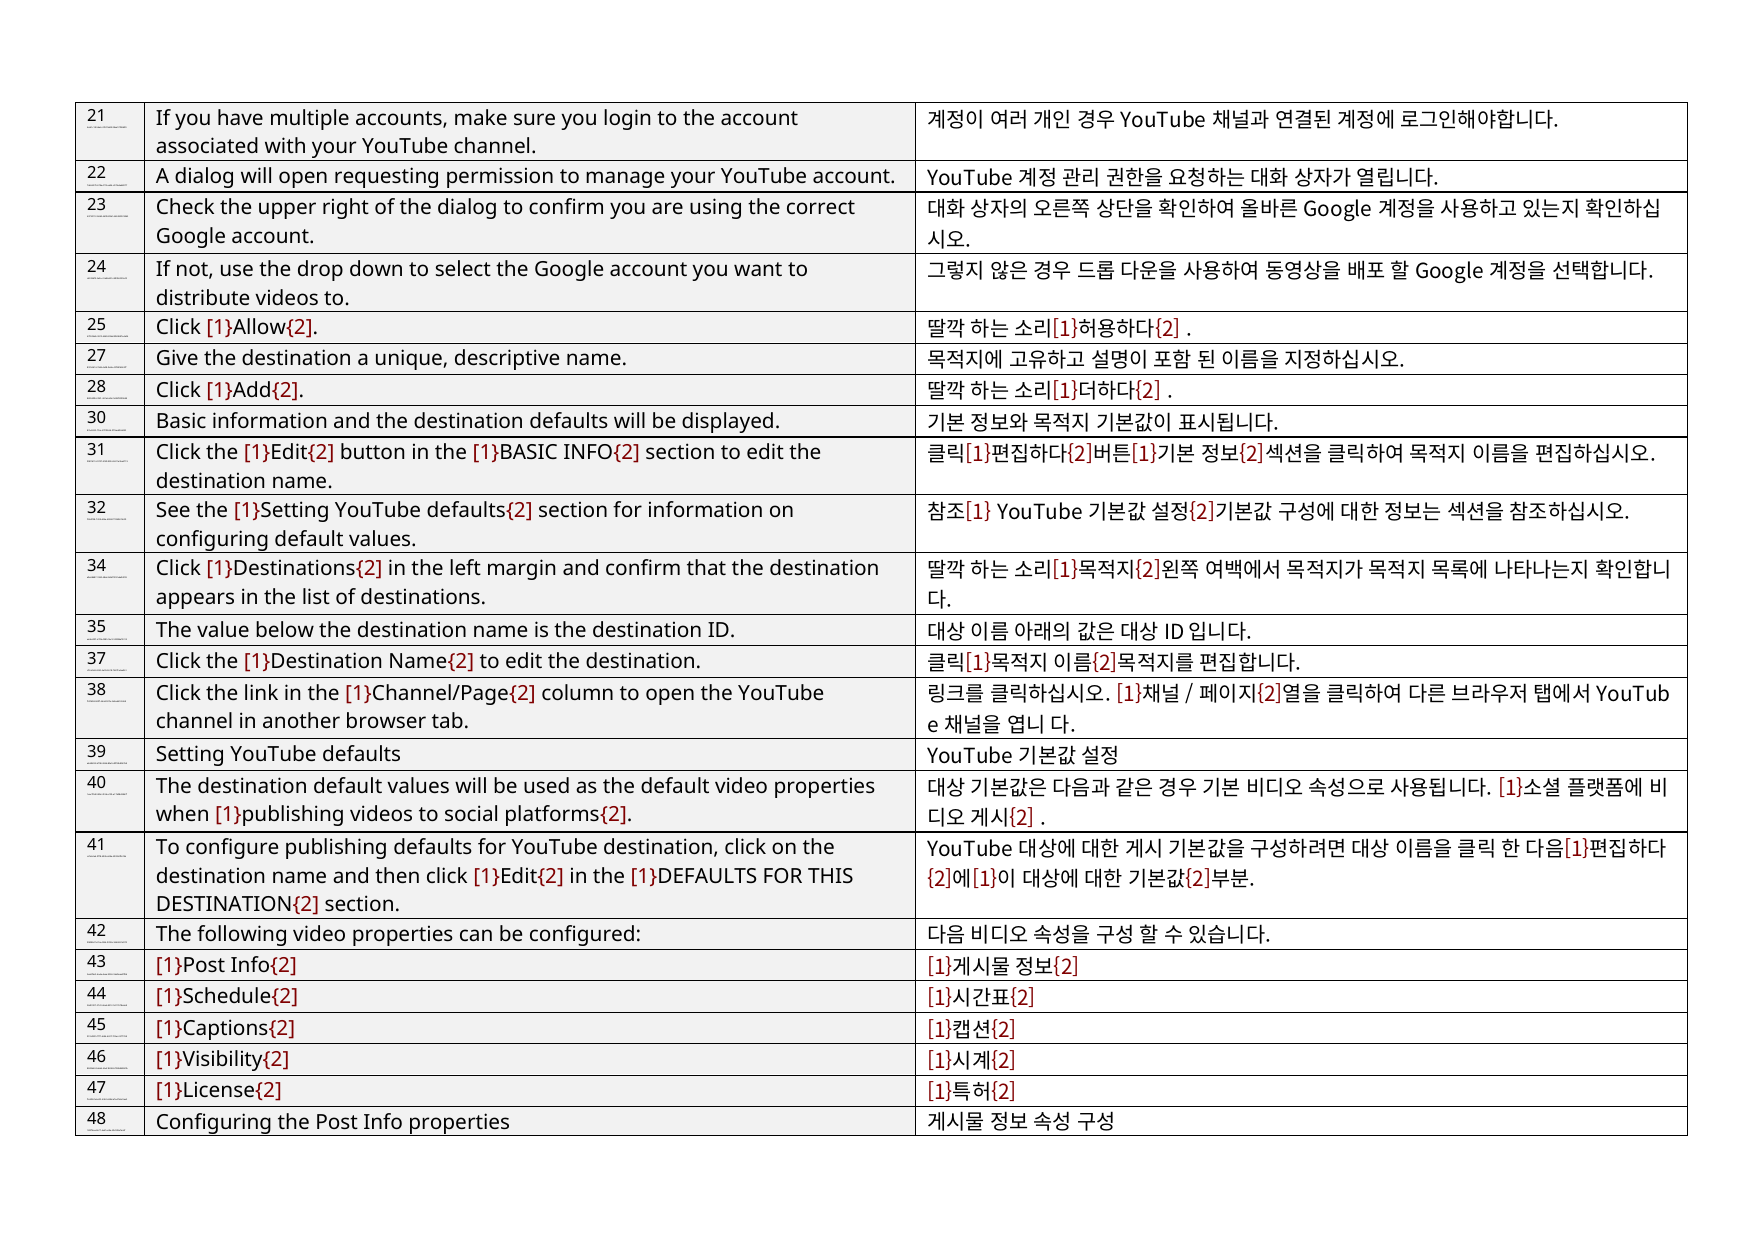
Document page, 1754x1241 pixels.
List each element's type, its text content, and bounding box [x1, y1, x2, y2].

table_cell The following video properties can be configured: [145, 919, 915, 949]
table_cell 딸깍 하는 소리[1}목적지{2]왼쪽 여백에서 목적지가 목적지 목록에 나타나는지 확인합니다. [916, 553, 1687, 614]
table_cell YouTube 대상에 대한 게시 기본값을 구성하려면 대상 이름을 클릭 한 다음[1}편집하다{2]에[1}이 대상에 대한 기본값{2]부분. [916, 833, 1687, 918]
table_cell YouTube 계정 관리 권한을 요청하는 대화 상자가 열립니다. [916, 161, 1687, 191]
table_cell Check the upper right of the dialog to confirm you are using the correct Google account. [145, 193, 915, 253]
table_cell 클릭[1}편집하다{2]버튼[1}기본 정보{2]섹션을 클릭하여 목적지 이름을 편집하십시오. [916, 438, 1687, 494]
table_cell [1}Captions{2] [145, 1013, 915, 1043]
table_cell 21 4cc61c18-5de6-476f-9e89-39ea57f60d99 [76, 103, 144, 160]
table_cell The destination default values will be used as the default video properties when [1}publishing videos to social platforms{2]. [145, 771, 915, 831]
table_cell The value below the destination name is the destination ID. [145, 615, 915, 645]
table_cell 대상 이름 아래의 값은 대상 ID입니다. [916, 615, 1687, 645]
table_cell Click the [1}Edit{2] button in the [1}BASIC INFO{2] section to edit the destination name. [145, 438, 915, 494]
table_cell If you have multiple accounts, make sure you login to the account associated with your YouTube channel. [145, 103, 915, 160]
table_cell Click [1}Destinations{2] in the left margin and confirm that the destination appears in the list of destinations. [145, 553, 915, 614]
table_cell 32 f26c9f38-7459-4d4e-b006-f72540676c29 [76, 495, 144, 552]
table_cell 다음 비디오 속성을 구성 할 수 있습니다. [916, 919, 1687, 949]
table_cell 31 0087d114-0707-4f49-9254-b911a3ba4719 [76, 438, 144, 494]
table_cell [1}Visibility{2] [145, 1044, 915, 1074]
table_cell [1}License{2] [145, 1076, 915, 1106]
table_cell Click [1}Add{2]. [145, 375, 915, 405]
table_cell 딸깍 하는 소리[1}더하다{2] . [916, 375, 1687, 405]
table_cell Basic information and the destination defaults will be displayed. [145, 406, 915, 436]
table_cell 목적지에 고유하고 설명이 포함 된 이름을 지정하십시오. [916, 344, 1687, 374]
table_cell [1}Schedule{2] [145, 981, 915, 1012]
table_cell 참조[1} YouTube 기본값 설정{2]기본값 구성에 대한 정보는 섹션을 참조하십시오. [916, 495, 1687, 552]
table_cell [1}시계{2] [916, 1044, 1687, 1074]
table_cell 41 cc7da2ad-9f78-403b-a08a-407cb0ffe76b [76, 833, 144, 918]
table_cell To configure publishing defaults for YouTube destination, click on the destination name and then click [1}Edit{2] in the [1}DEFAULTS FOR THIS DESTINATION{2] section. [145, 833, 915, 918]
table_cell 대상 기본값은 다음과 같은 경우 기본 비디오 속성으로 사용됩니다. [1}소셜 플랫폼에 비디오 게시{2] . [916, 771, 1687, 831]
table_cell YouTube 기본값 설정 [916, 739, 1687, 770]
table_cell [1}캡션{2] [916, 1013, 1687, 1043]
table_cell Give the destination a unique, descriptive name. [145, 344, 915, 374]
table_cell Configuring the Post Info properties [145, 1107, 915, 1135]
table_cell 클릭[1}목적지 이름{2]목적지를 편집합니다. [916, 646, 1687, 677]
table_cell 링크를 클릭하십시오. [1}채널 / 페이지{2]열을 클릭하여 다른 브라우저 탭에서 YouTube 채널을 엽니 다. [916, 678, 1687, 738]
table_cell 게시물 정보 속성 구성 [916, 1107, 1687, 1135]
table_cell 그렇지 않은 경우 드롭 다운을 사용하여 동영상을 배포 할 Google 계정을 선택합니다. [916, 254, 1687, 311]
table_cell 23 43730112-b0d5-4699-89b1-64b1802230d3 [76, 193, 144, 253]
table_cell [1}특허{2] [916, 1076, 1687, 1106]
table_cell Setting YouTube defaults [145, 739, 915, 770]
table_cell 38 f52fd260-82ff-464d-927e-5d6ad41265c8 [76, 678, 144, 738]
table_cell Click [1}Allow{2]. [145, 312, 915, 342]
table_cell See the [1}Setting YouTube defaults{2] section for information on configuring default values. [145, 495, 915, 552]
table_cell Click the link in the [1}Channel/Page{2] column to open the YouTube channel in another browser tab. [145, 678, 915, 738]
table_cell 34 a9e68d87-7d42-48cd-b8bf-f357ada94f28 [76, 553, 144, 614]
table_cell 대화 상자의 오른쪽 상단을 확인하여 올바른 Google 계정을 사용하고 있는지 확인하십시오. [916, 193, 1687, 253]
table_cell [1}시간표{2] [916, 981, 1687, 1012]
table_cell 기본 정보와 목적지 기본값이 표시됩니다. [916, 406, 1687, 436]
table_cell If not, use the drop down to select the Google account you want to distribute videos to. [145, 254, 915, 311]
table_cell [1}게시물 정보{2] [916, 950, 1687, 980]
table_cell 딸깍 하는 소리[1}허용하다{2] . [916, 312, 1687, 342]
table_cell Click the [1}Destination Name{2] to edit the destination. [145, 646, 915, 677]
table_cell 계정이 여러 개인 경우 YouTube 채널과 연결된 계정에 로그인해야합니다. [916, 103, 1687, 160]
table_cell 40 1eac7fb8-530d-410d-a120-e17b98d3867f [76, 771, 144, 831]
table_cell [1}Post Info{2] [145, 950, 915, 980]
table_cell 24 cb57ddf9-3e5a-41a8-b625-48f456250a10 [76, 254, 144, 311]
table_cell A dialog will open requesting permission to manage your YouTube account. [145, 161, 915, 191]
